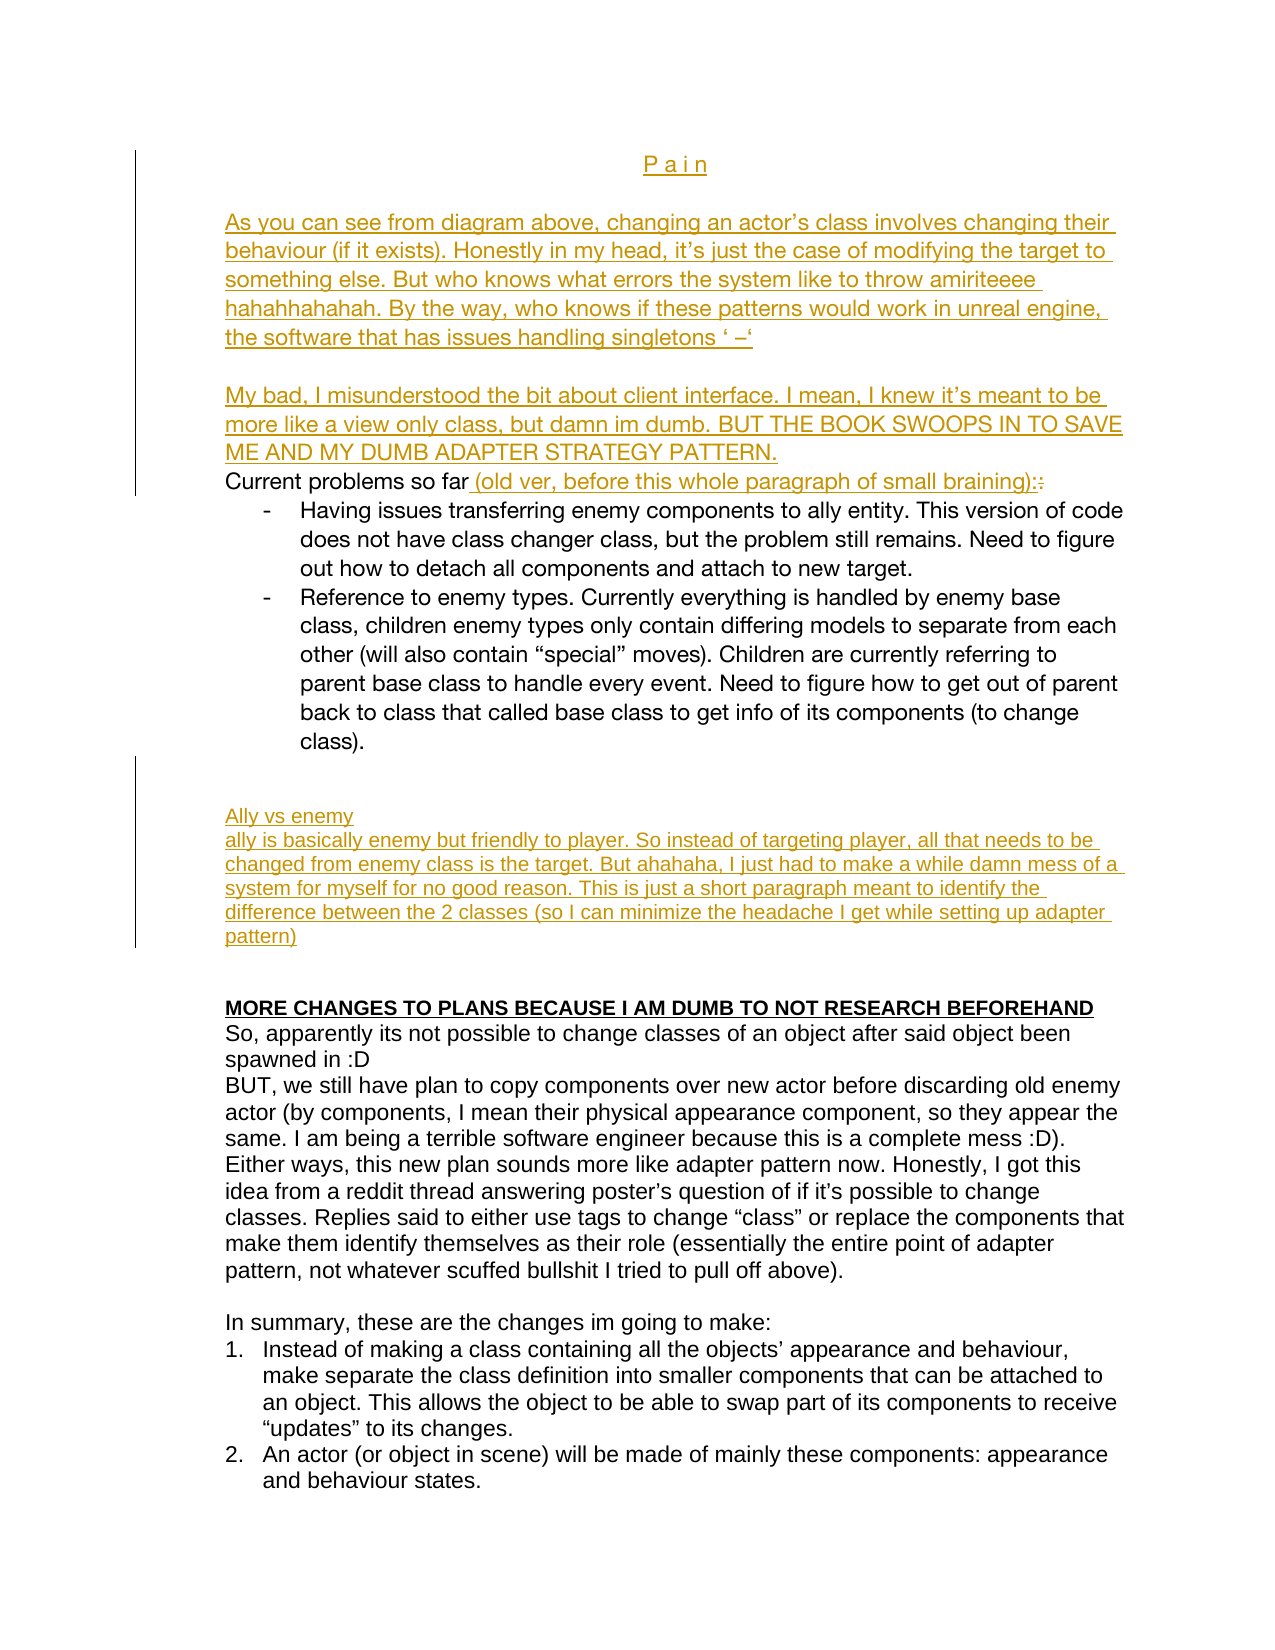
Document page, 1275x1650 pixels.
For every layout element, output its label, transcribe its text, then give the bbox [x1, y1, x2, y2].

list Reference to enemy types. Currently everything is handled by enemy base class, children enemy types only contain differing models to separate from each other (will also contain “special” moves). Children are currently referring to parent base class to handle every event. Need to figure how to get out of parent back to class that called base class to get info of its components (to change class). [262, 583, 1125, 756]
text Either ways, this new plan sounds more like adapter pattern now. Honestly, I got this idea from a reddit thread answering poster’s question of if it’s possible to change classes. Replies said to either use tags to change “class” or replace the components that make them identify themselves as their role (essentially the entire point of adapter pattern, not whatever scuffed bullshit I tried to pull off above). [225, 1151, 1125, 1283]
text So, apparently its not possible to change classes of an object after said object been spawned in :D [225, 1019, 1125, 1072]
list An actor (or object in scene) will be made of mainly these components: appearance and behaviour states. [225, 1441, 1125, 1494]
list Instead of making a class containing all the objects’ appearance and behaviour, make separate the class definition into smaller components that can be attached to an object. This allows the object to be able to swap part of its components to receive “updates” to its changes. [225, 1336, 1125, 1441]
text MORE CHANGES TO PLANS BECAUSE I AM DUMB TO NOT RESEARCH BEFOREHAND [225, 996, 1125, 1019]
text In summary, these are the changes im going to make: [225, 1309, 1125, 1336]
text Current problems so far [225, 467, 1125, 496]
list Having issues transferring enemy components to ally entity. This version of code does not have class changer class, but the problem still remains. Need to figure out how to detach all components and attach to new target. [262, 496, 1125, 583]
text BUT, we still have plan to copy components over new actor before discarding old enemy actor (by components, I mean their physical appearance component, so they appear the same. I am being a terrible software engineer because this is a complete mess :D). [225, 1072, 1125, 1151]
